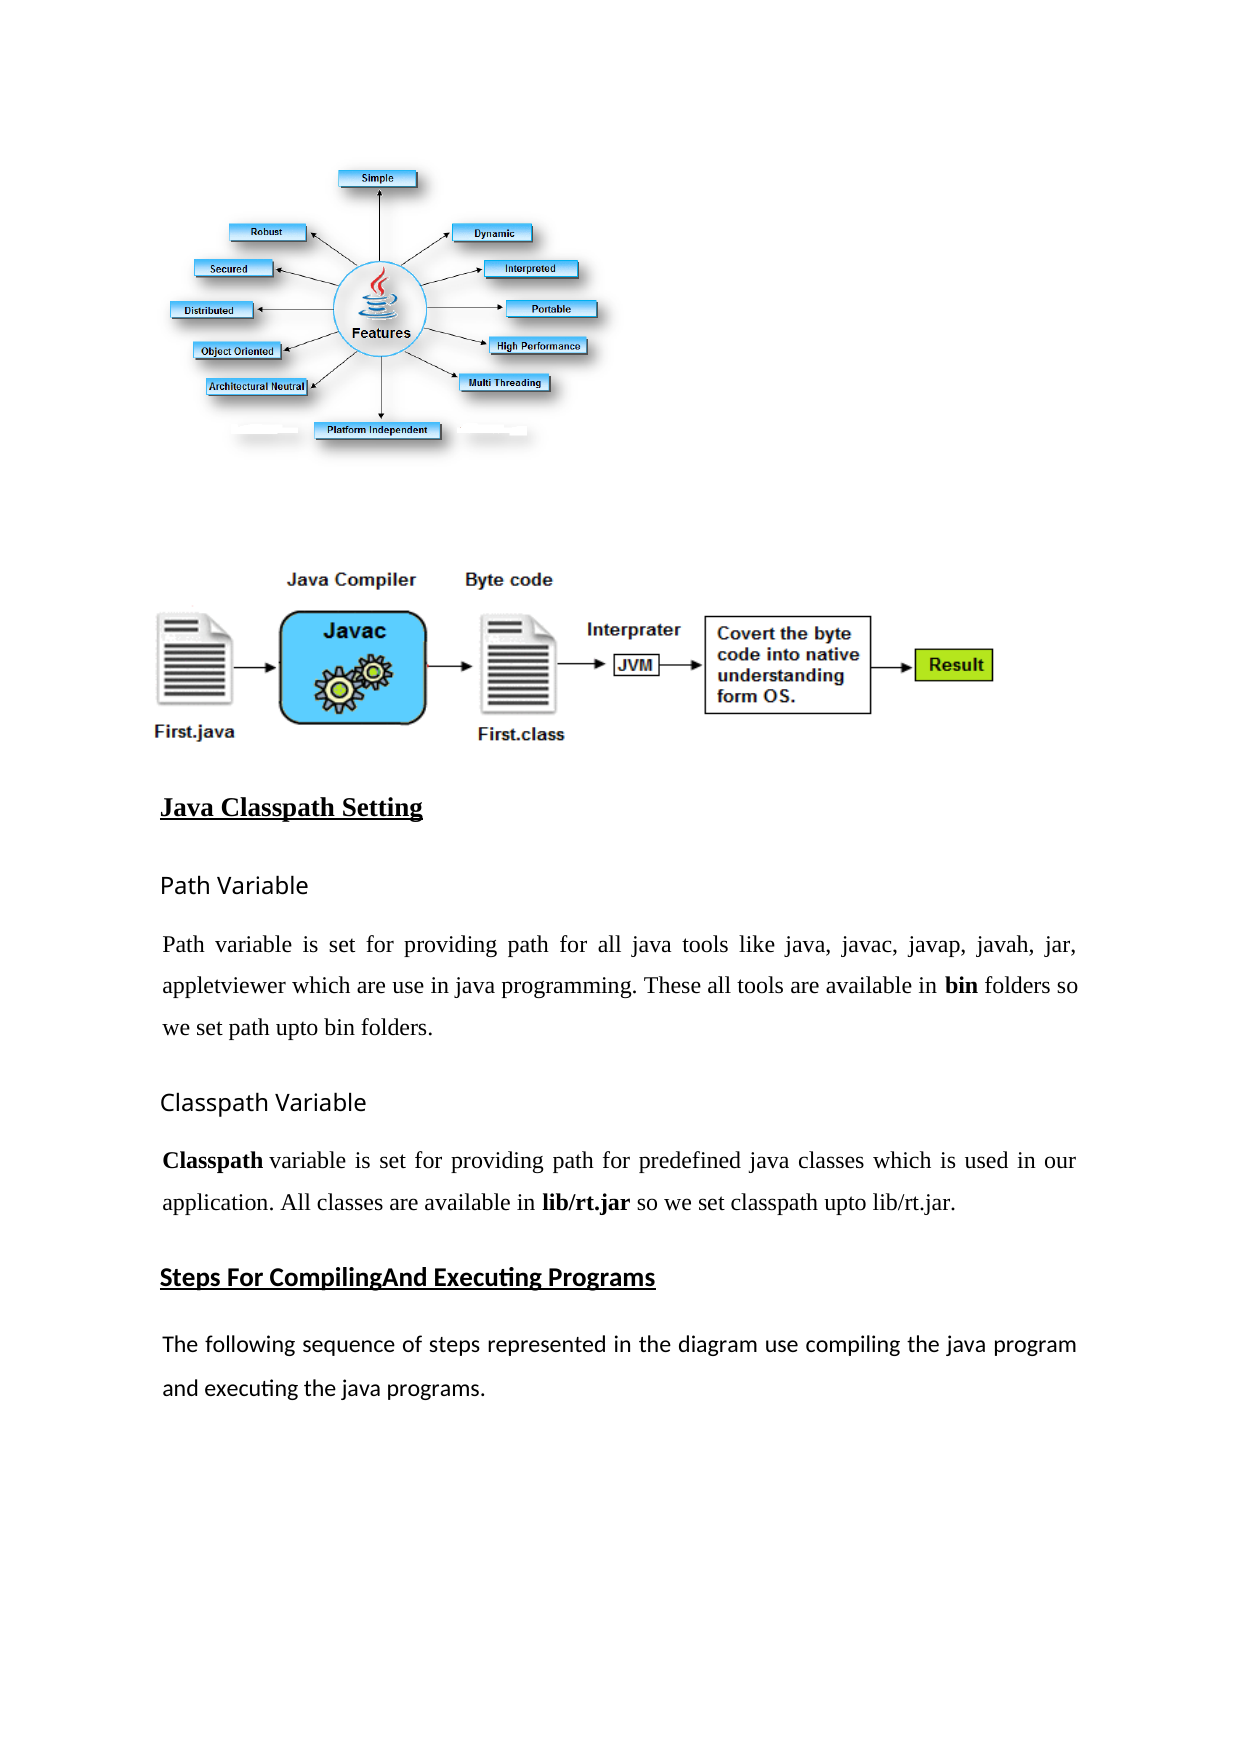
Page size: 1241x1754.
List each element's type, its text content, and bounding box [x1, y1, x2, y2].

subtitle Java Classpath Setting [159, 791, 1090, 822]
text Steps For CompilingAnd Executing Programs [159, 1260, 1090, 1293]
subtitle Classpath Variable [159, 1085, 1090, 1118]
text Path variable is set for providing path for all java tools like java, javac, javap, javah, jar, appletviewer which are use in java programming. These all tools are available in bin folders so we set path upto bin folders. [162, 930, 1078, 1040]
text The following sequence of steps represented in the diagram use compiling the java program and executing the java programs. [162, 1329, 1078, 1403]
picture [150, 150, 1125, 532]
text Classpath variable is set for providing path for predefined java classes which is used in our application. All classes are available in lib/rt.jar so we set classpath upto lib/rt.jar. [162, 1146, 1078, 1215]
picture [150, 561, 1020, 747]
subtitle Path Variable [159, 869, 1090, 902]
